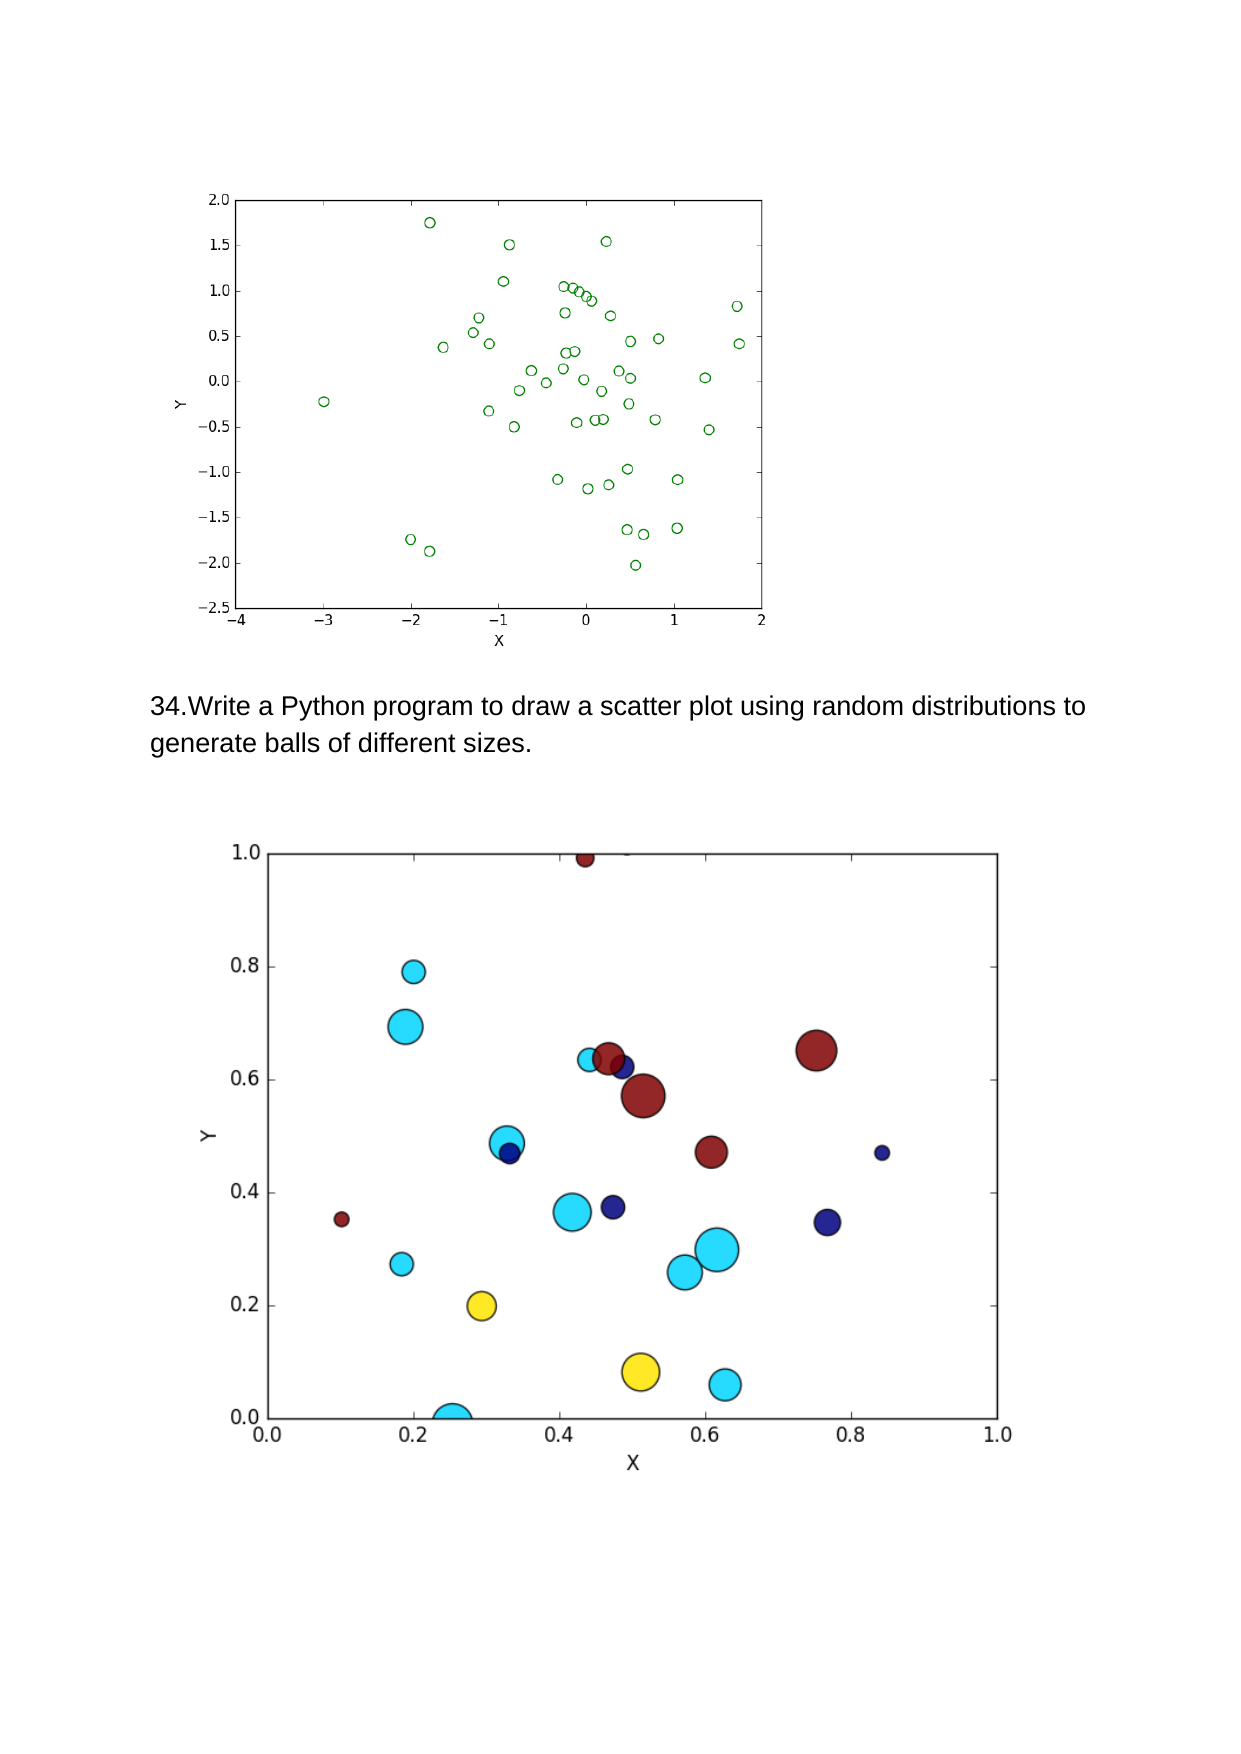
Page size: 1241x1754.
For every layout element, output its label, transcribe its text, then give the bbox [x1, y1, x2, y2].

text 34.Write a Python program to draw a scatter plot using random distributions to generate balls of different sizes. [150, 683, 1090, 758]
picture [150, 150, 829, 659]
picture [150, 783, 1091, 1489]
